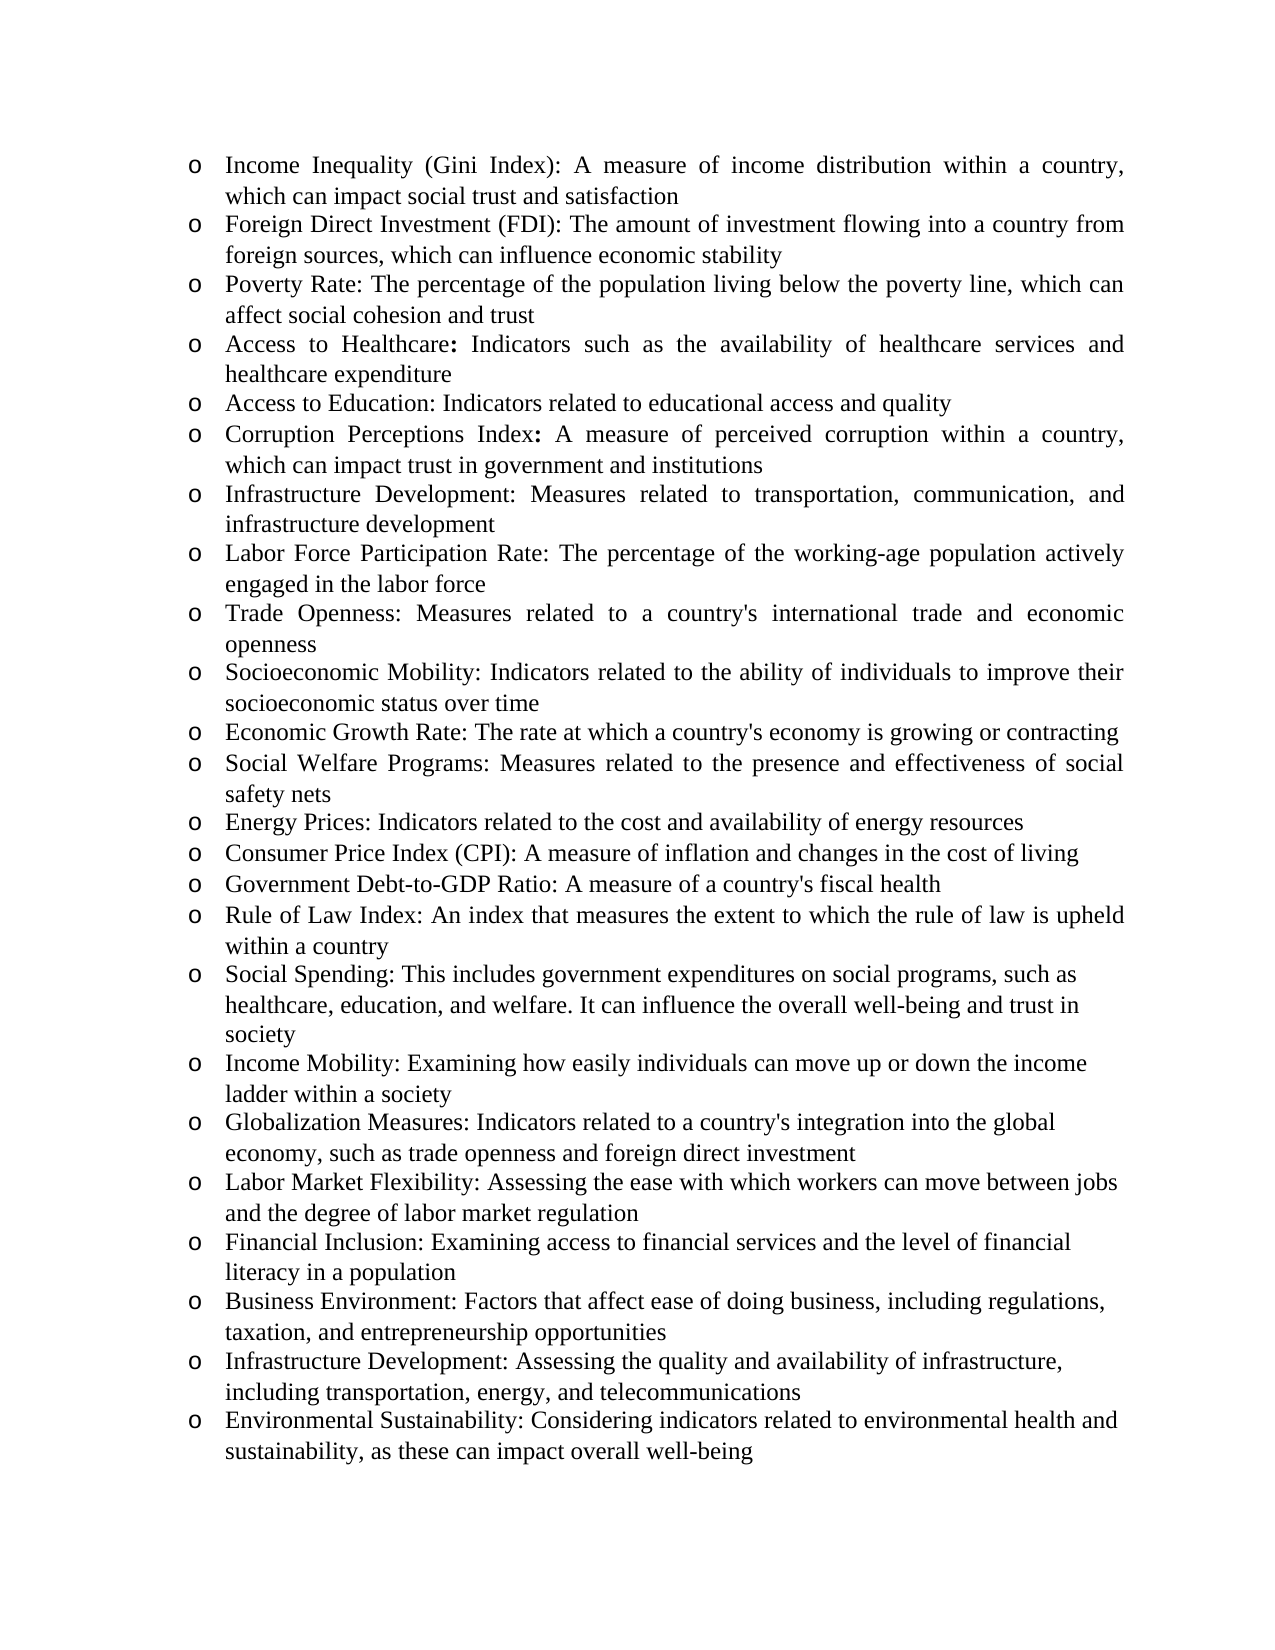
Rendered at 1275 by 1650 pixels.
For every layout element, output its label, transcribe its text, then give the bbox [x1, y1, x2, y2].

list Access to Healthcare: Indicators such as the availability of healthcare services and healthcare expenditure [187, 416, 1125, 476]
list Rule of Law Index: An index that measures the extent to which the rule of law is upheld within a country [187, 1337, 1125, 1397]
list Trade Openness: Measures related to a country's international trade and economic openness [187, 831, 1125, 891]
list Economic Growth Rate: The rate at which a country's economy is growing or contracting [187, 1009, 1125, 1039]
list Access to Education: Indicators related to educational access and quality [187, 505, 1125, 536]
list Energy Prices: Indicators related to the cost and availability of energy resources [187, 1157, 1125, 1188]
list Government Debt-to-GDP Ratio: A measure of a country's fiscal health [187, 1277, 1125, 1308]
list Corruption Perceptions Index: A measure of perceived corruption within a country, which can impact trust in government and institutions [187, 565, 1125, 624]
list Infrastructure Development: Measures related to transportation, communication, and infrastructure development [187, 654, 1125, 713]
list Poverty Rate: The percentage of the population living below the poverty line, which can affect social cohesion and trust [187, 327, 1125, 387]
list Income Inequality (Gini Index): A measure of income distribution within a country, which can impact social trust and satisfaction [187, 150, 1125, 209]
list Labor Force Participation Rate: The percentage of the working-age population actively engaged in the labor force [187, 742, 1125, 802]
list Socioeconomic Mobility: Indicators related to the ability of individuals to improve their socioeconomic status over time [187, 920, 1125, 979]
list Consumer Price Index (CPI): A measure of inflation and changes in the cost of living [187, 1217, 1125, 1248]
list Social Welfare Programs: Measures related to the presence and effectiveness of social safety nets [187, 1069, 1125, 1128]
list Foreign Direct Investment (FDI): The amount of investment flowing into a country from foreign sources, which can influence economic stability [187, 239, 1125, 298]
